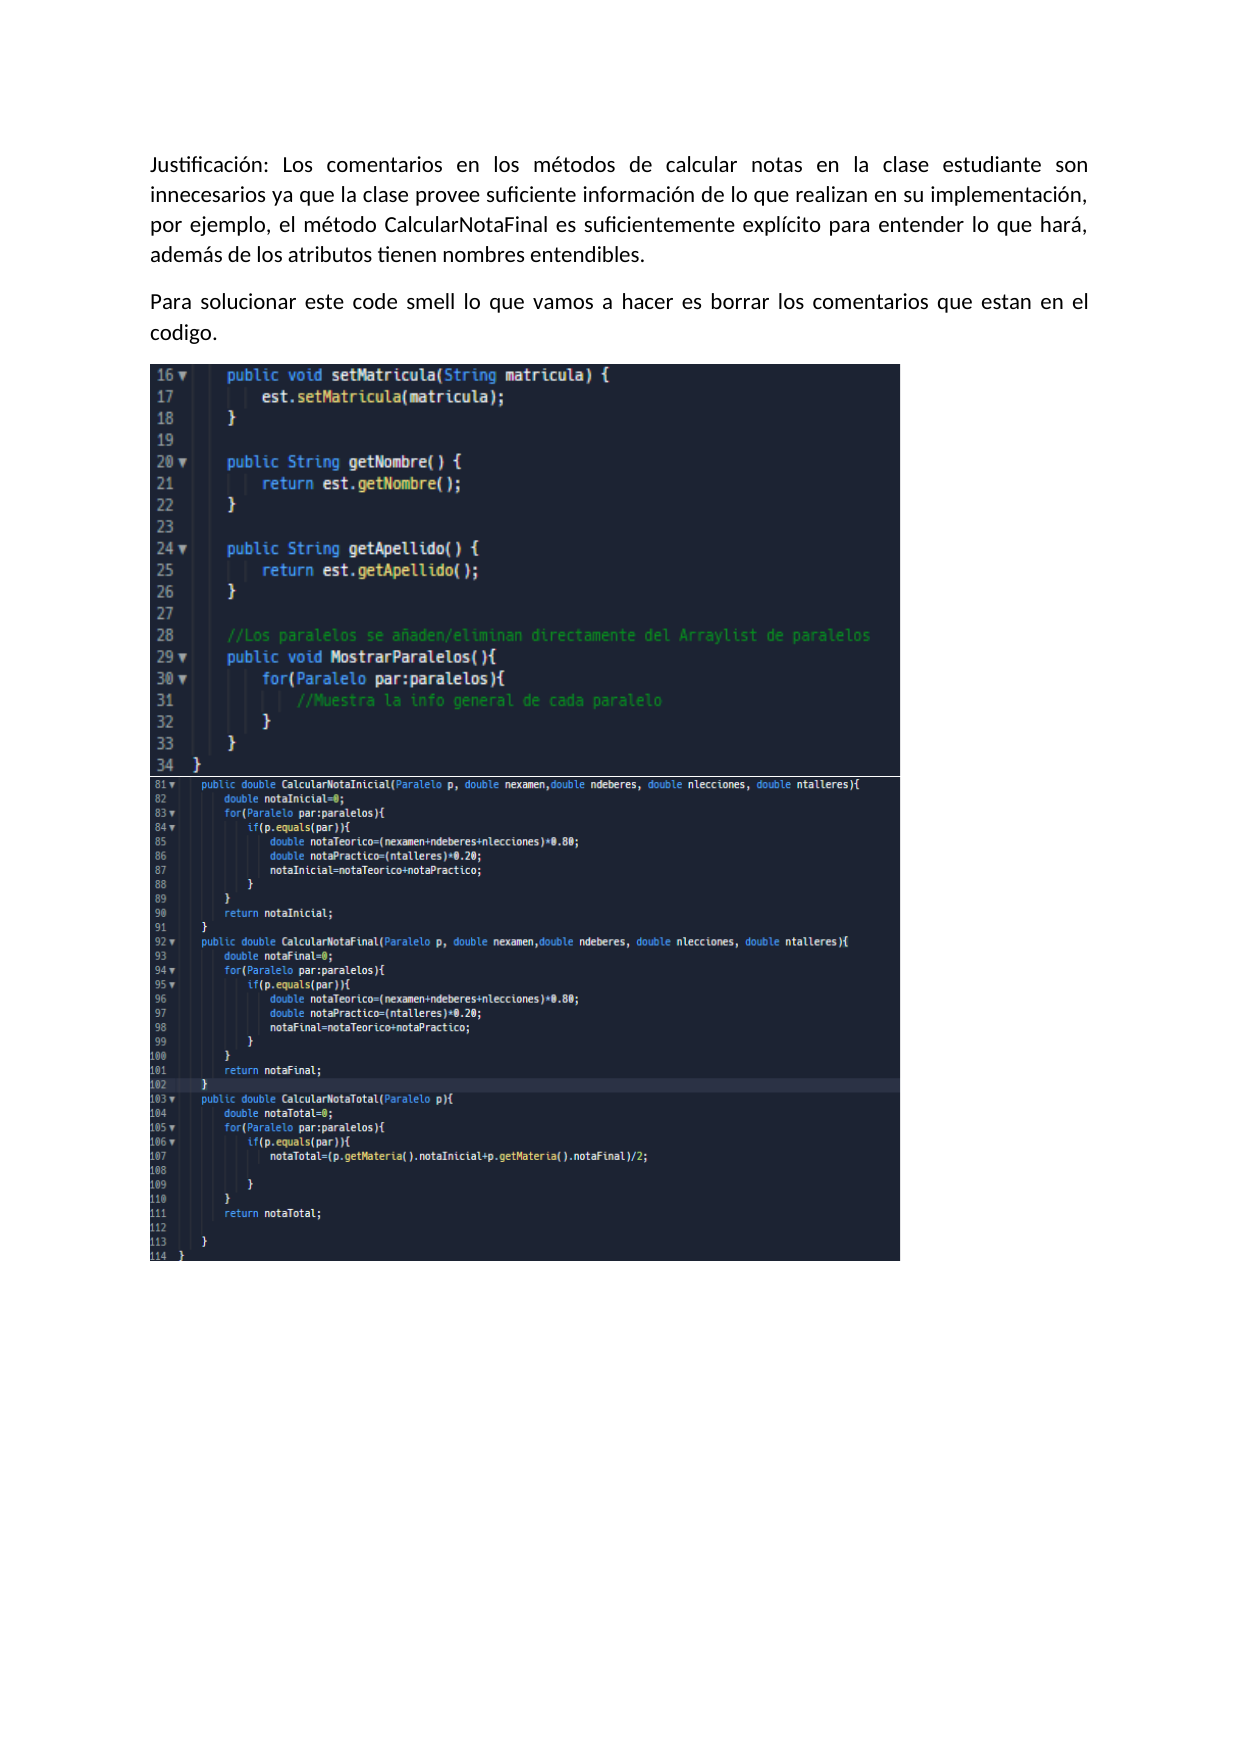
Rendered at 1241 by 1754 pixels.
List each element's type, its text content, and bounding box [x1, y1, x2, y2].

text Para solucionar este code smell lo que vamos a hacer es borrar los comentarios que estan en el codigo. [150, 287, 1090, 346]
picture [150, 777, 901, 1261]
picture [150, 364, 901, 776]
text Justificación: Los comentarios en los métodos de calcular notas en la clase estudiante son innecesarios ya que la clase provee suficiente información de lo que realizan en su implementación, por ejemplo, el método CalcularNotaFinal es suficientemente explícito para entender lo que hará, además de los atributos tienen nombres entendibles. [150, 150, 1090, 269]
